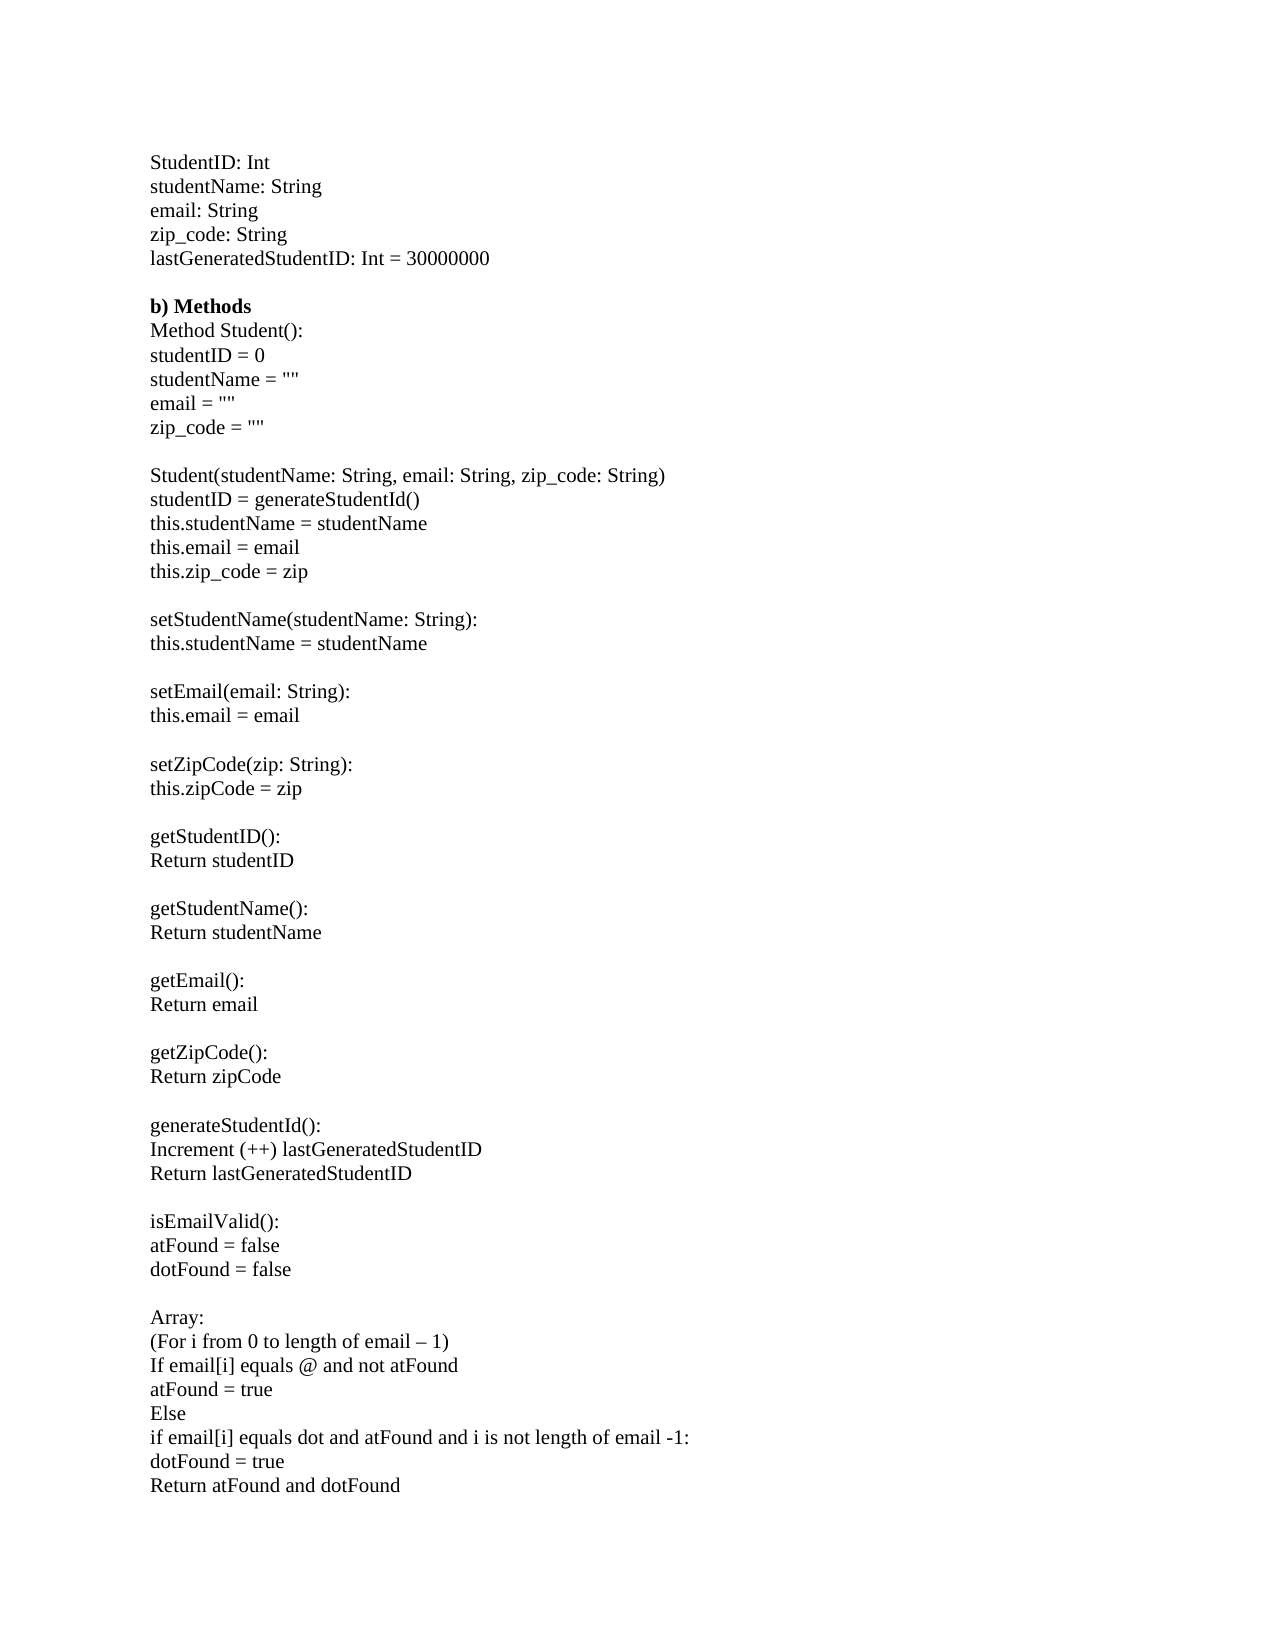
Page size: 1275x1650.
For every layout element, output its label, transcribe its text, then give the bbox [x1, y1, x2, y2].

text dotFound = false [150, 1257, 1125, 1281]
text Return lastGeneratedStudentID [150, 1161, 1125, 1185]
text getStudentName(): [150, 896, 1125, 920]
text if email[i] equals dot and atFound and i is not length of email -1: [150, 1425, 1125, 1449]
text zip_code: String [150, 222, 1125, 246]
text dotFound = true [150, 1449, 1125, 1473]
text this.studentName = studentName [150, 631, 1125, 655]
text Return zipCode [150, 1064, 1125, 1088]
text lastGeneratedStudentID: Int = 30000000 [150, 246, 1125, 270]
text getStudentID(): [150, 824, 1125, 848]
text zip_code = "" [150, 415, 1125, 439]
text getZipCode(): [150, 1040, 1125, 1064]
text atFound = false [150, 1233, 1125, 1257]
text getEmail(): [150, 968, 1125, 992]
text Else [150, 1401, 1125, 1425]
text this.zip_code = zip [150, 559, 1125, 583]
text Increment (++) lastGeneratedStudentID [150, 1137, 1125, 1161]
text studentID = 0 [150, 342, 1125, 367]
text setStudentName(studentName: String): [150, 607, 1125, 631]
text generateStudentId(): [150, 1112, 1125, 1137]
text this.email = email [150, 535, 1125, 559]
text email: String [150, 198, 1125, 222]
text this.studentName = studentName [150, 511, 1125, 535]
text setZipCode(zip: String): [150, 752, 1125, 776]
text this.zipCode = zip [150, 776, 1125, 800]
text studentName = "" [150, 367, 1125, 391]
text Array: [150, 1305, 1125, 1329]
text isEmailValid(): [150, 1209, 1125, 1233]
text Student(studentName: String, email: String, zip_code: String) [150, 463, 1125, 487]
text Return email [150, 992, 1125, 1016]
text Return studentID [150, 848, 1125, 872]
text Return studentName [150, 920, 1125, 944]
text Return atFound and dotFound [150, 1473, 1125, 1497]
text setEmail(email: String): [150, 679, 1125, 703]
text b) Methods [150, 294, 1125, 318]
text Method Student(): [150, 318, 1125, 342]
text studentName: String [150, 174, 1125, 198]
text this.email = email [150, 703, 1125, 727]
text If email[i] equals @ and not atFound [150, 1353, 1125, 1377]
text email = "" [150, 391, 1125, 415]
text (For i from 0 to length of email – 1) [150, 1329, 1125, 1353]
text atFound = true [150, 1377, 1125, 1401]
text StudentID: Int [150, 150, 1125, 174]
text studentID = generateStudentId() [150, 487, 1125, 511]
